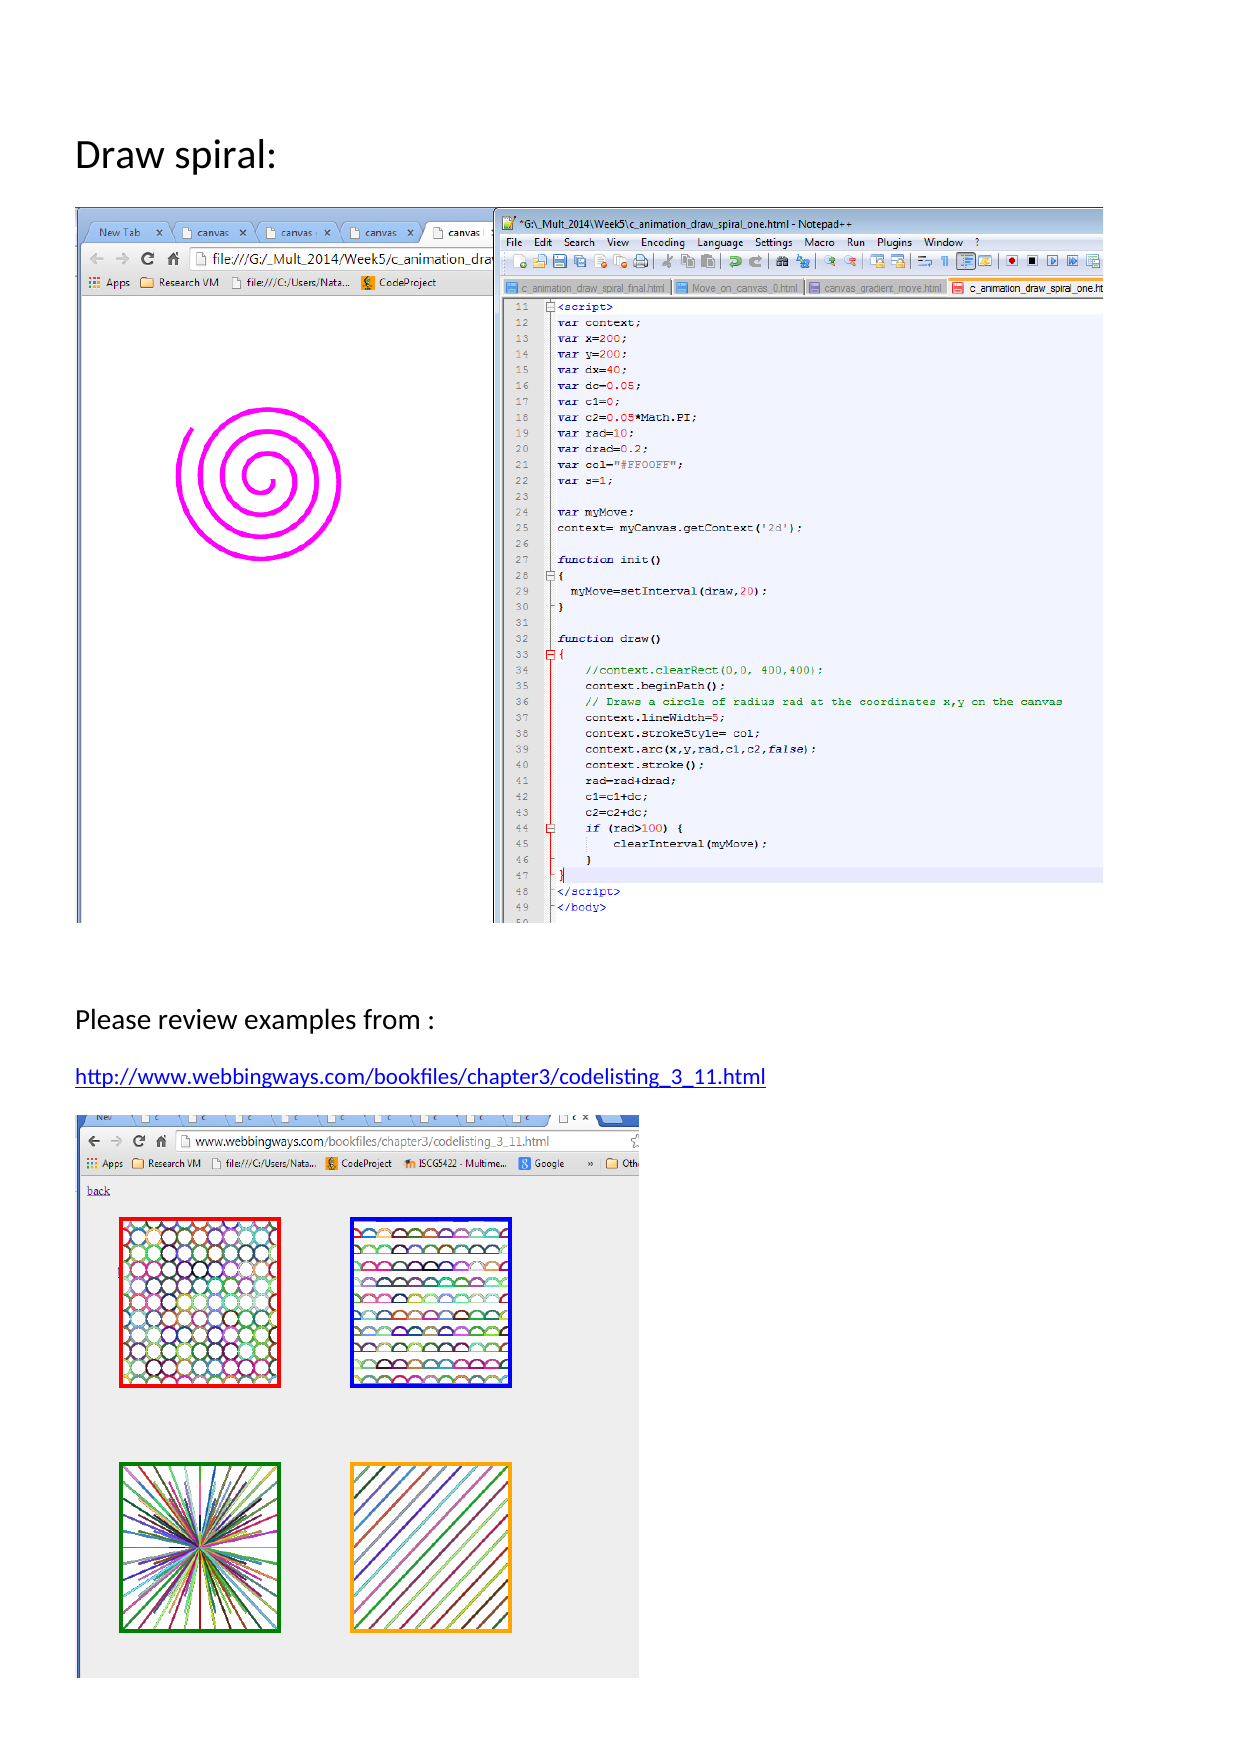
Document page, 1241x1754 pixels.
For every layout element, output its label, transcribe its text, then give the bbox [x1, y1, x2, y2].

text Draw spiral: [75, 128, 1165, 179]
picture [75, 1115, 639, 1678]
text http://www.webbingways.com/bookfiles/chapter3/codelisting_3_11.html [75, 1062, 1165, 1091]
text Please review examples from : [75, 1001, 1165, 1036]
picture [75, 207, 1104, 923]
